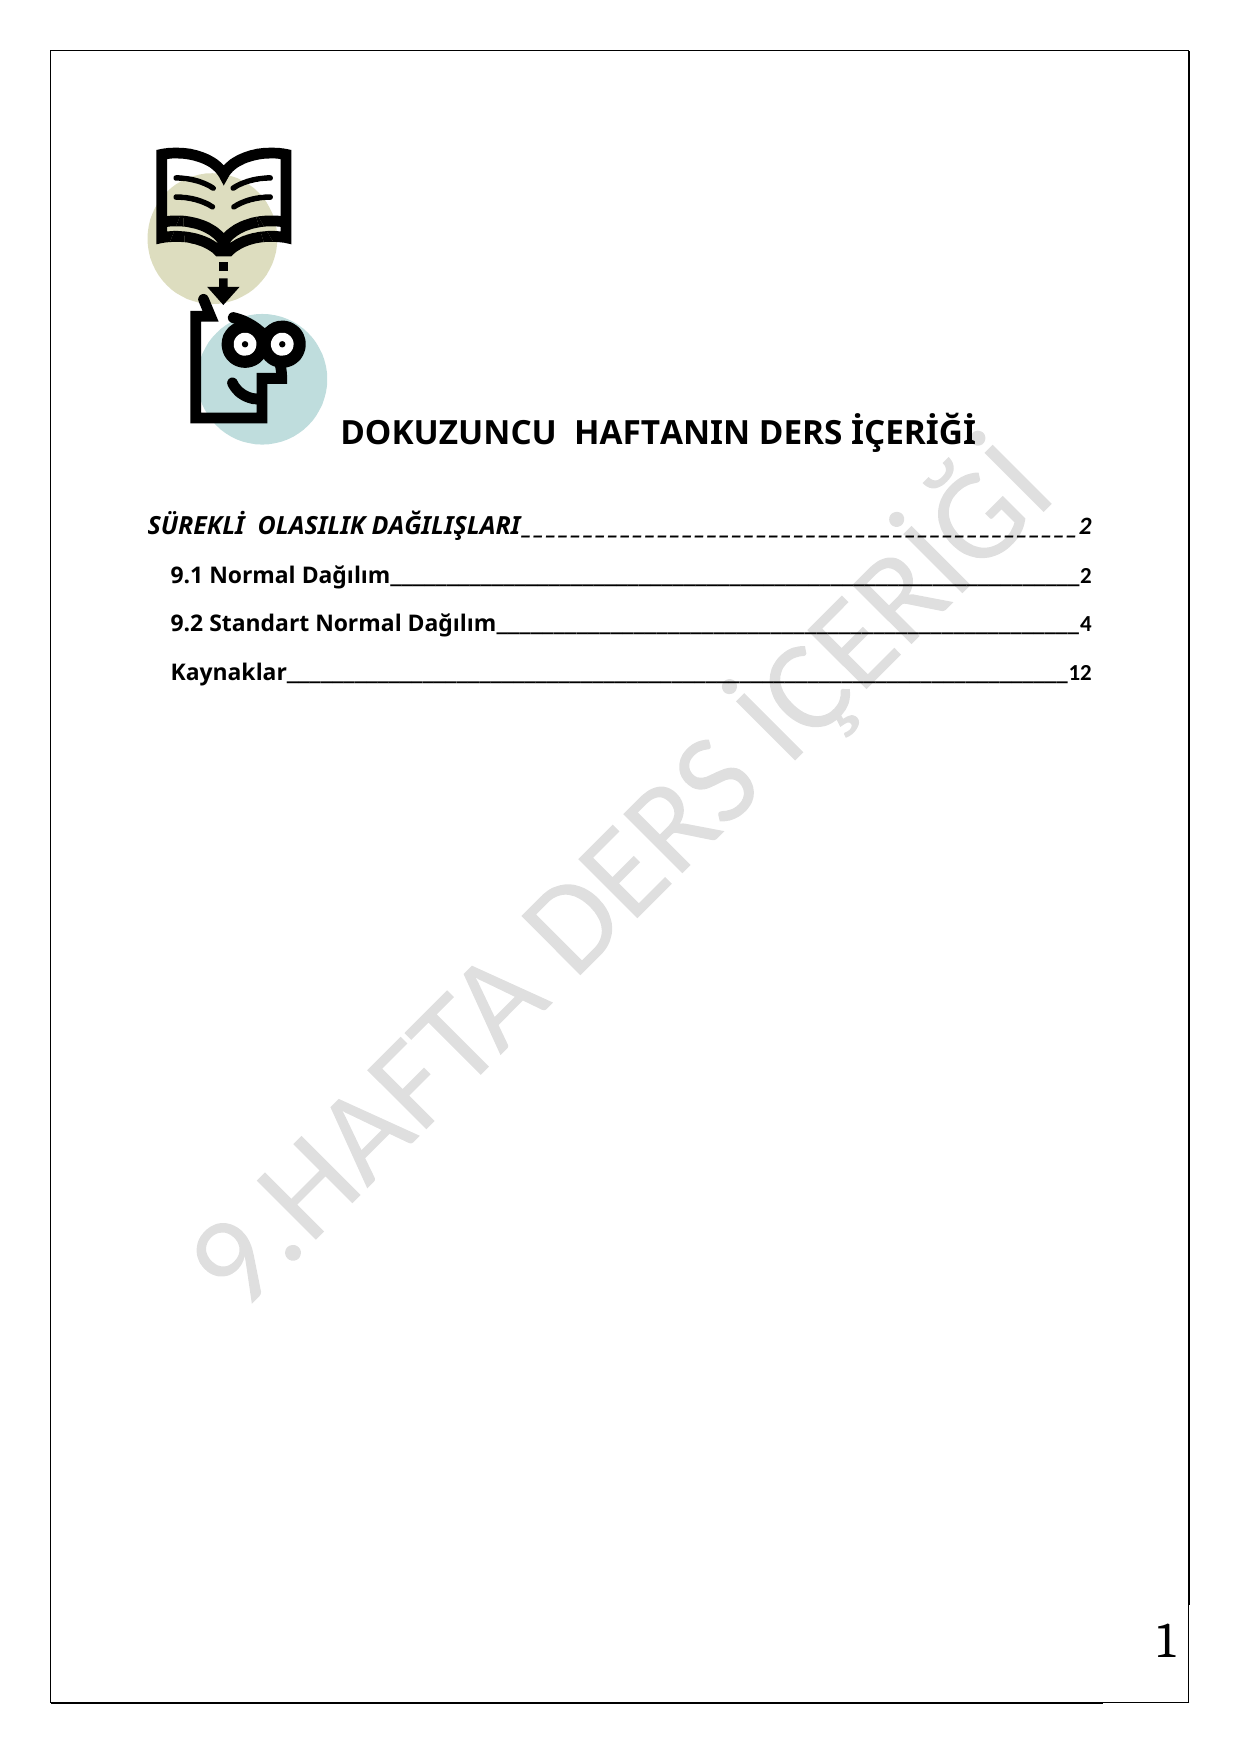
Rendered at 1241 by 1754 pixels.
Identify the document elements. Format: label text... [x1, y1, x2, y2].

text 9.1 Normal Dağılım 2 [170, 559, 1092, 590]
text Kaynaklar 12 [170, 656, 1092, 687]
text DOKUZUNCU HAFTANIN DERS İÇERİĞİ [147, 148, 1092, 454]
text 9.2 Standart Normal Dağılım 4 [170, 607, 1092, 639]
text SÜREKLİ OLASILIK DAĞILIŞLARI 2 [147, 507, 1092, 541]
